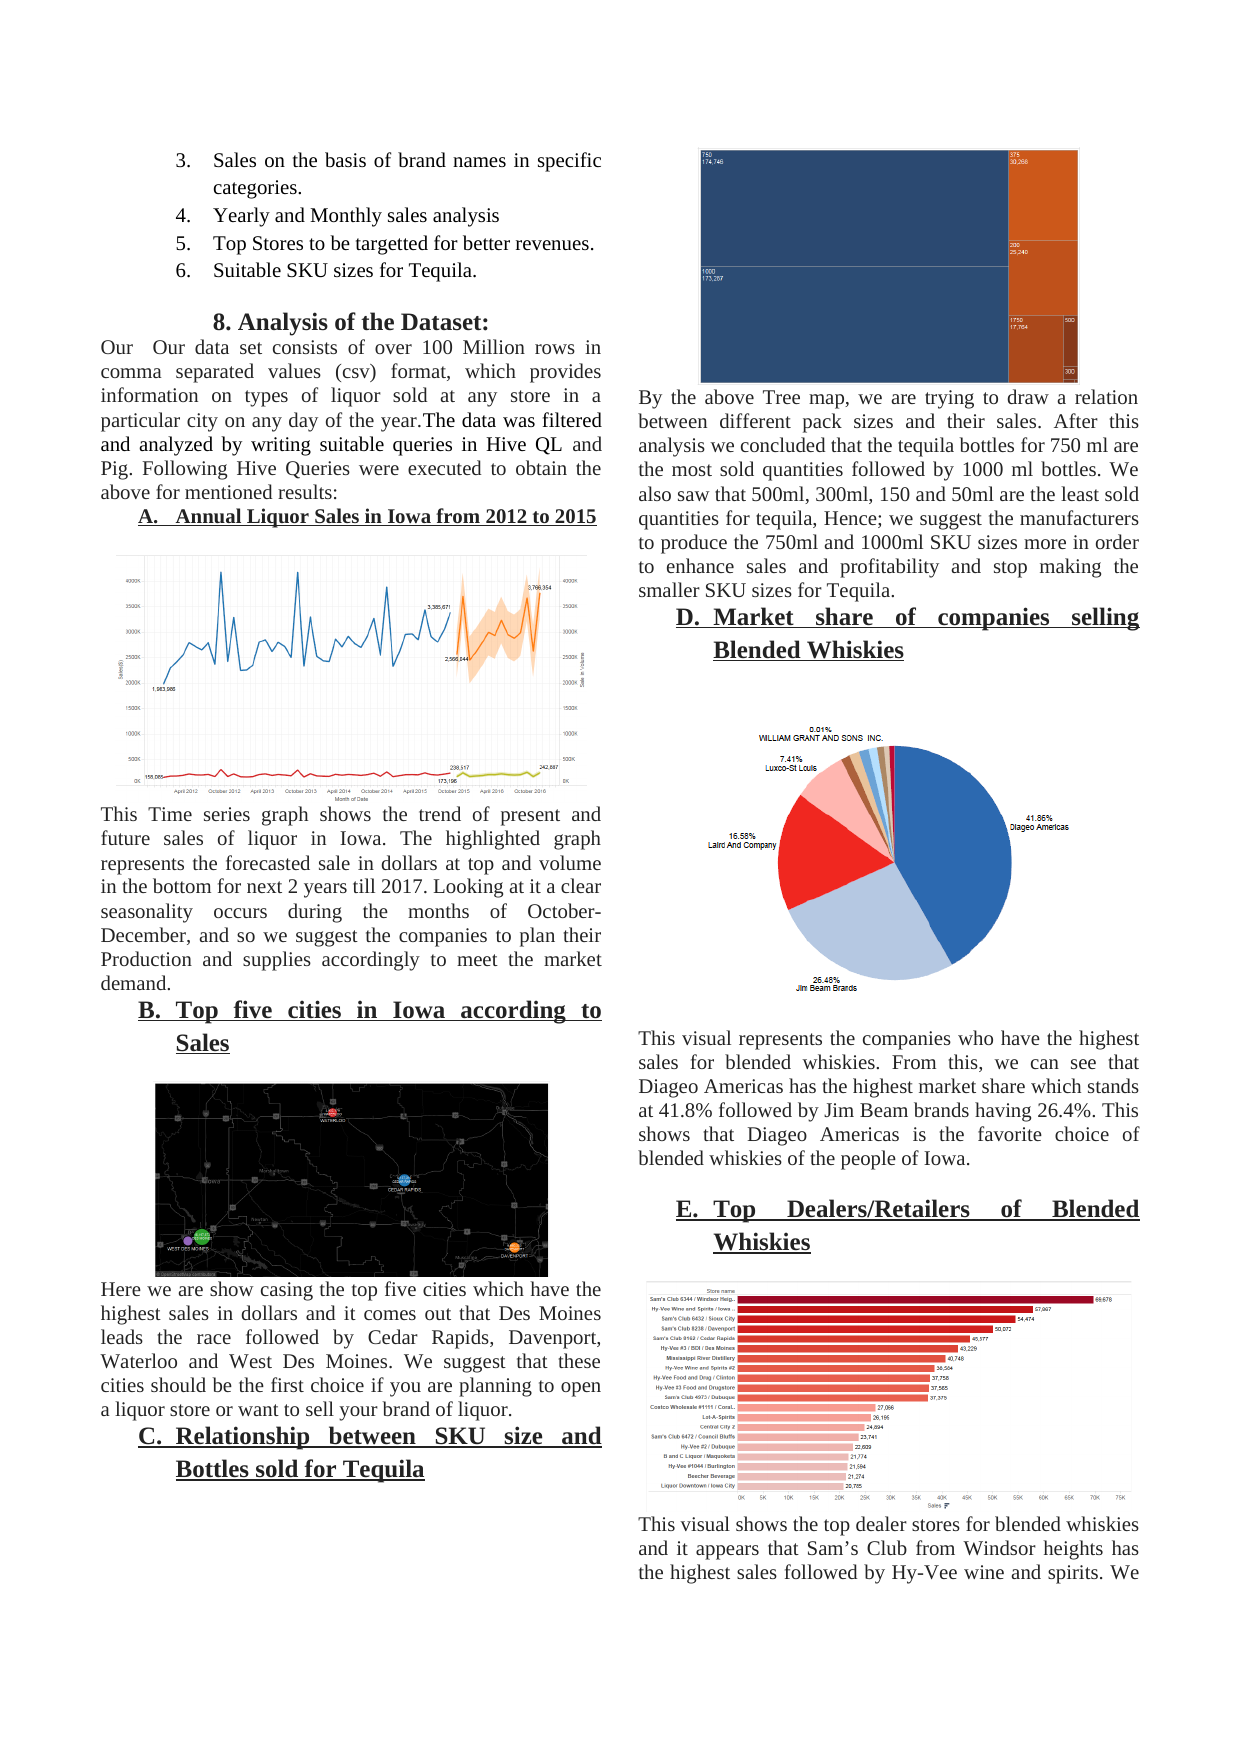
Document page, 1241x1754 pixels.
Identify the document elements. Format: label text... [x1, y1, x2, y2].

list Market share of companies selling Blended Whiskies [676, 602, 1140, 627]
list Yearly and Monthly sales analysis [175, 203, 602, 227]
text This visual represents the companies who have the highest sales for blended whiskies. From this, we can see that Diageo Americas has the highest market share which stands at 41.8% followed by Jim Beam brands having 26.4%. This shows that Diageo Americas is the favorite choice of blended whiskies of the people of Iowa. [638, 1026, 1140, 1170]
list Market share of companies selling Blended Whiskies [676, 628, 1140, 663]
list Top Stores to be targetted for better revenues. [175, 231, 602, 254]
list Top Dealers/Retailers of Blended Whiskies [676, 1221, 1140, 1256]
list Suitable SKU sizes for Tequila. [175, 258, 602, 282]
text By the above Tree map, we are trying to draw a relation between different pack sizes and their sales. After this analysis we concluded that the tequila bottles for 750 ml are the most sold quantities followed by 1000 ml bottles. We also saw that 500ml, 300ml, 150 and 50ml are the least sold quantities for tequila, Hence; we suggest the manufacturers to produce the 750ml and 1000ml SKU sizes more in order to enhance sales and profitability and stop making the smaller SKU sizes for Tequila. [638, 385, 1140, 602]
text This Time series graph shows the trend of present and future sales of liquor in Iowa. The highlighted graph represents the forecasted sale in dollars at top and volume in the bottom for next 2 years till 2017. Looking at it a clear seasonality occurs during the months of October- December, and so we suggest the companies to plan their Production and supplies accordingly to meet the market demand. [100, 802, 602, 995]
list Relationship between SKU size and Bottles sold for Tequila [138, 1421, 602, 1446]
list Annual Liquor Sales in Iowa from 2012 to 2015 [138, 504, 602, 528]
picture [153, 1081, 550, 1277]
picture [646, 1281, 1132, 1512]
text 8. Analysis of the Dataset: [100, 307, 602, 335]
text Our Our data set consists of over 100 Million rows in comma separated values (csv) format, which provides information on types of liquor sold at any store in a particular city on any day of the year.The data was filtered and analyzed by writing suitable queries in Hive QL and Pig. Following Hive Queries were executed to obtain the above for mentioned results: [100, 335, 602, 504]
picture [115, 555, 588, 803]
text Here we are show casing the top five cities which have the highest sales in dollars and it comes out that Des Moines leads the race followed by Cedar Rapids, Davenport, Waterloo and West Des Moines. We suggest that these cities should be the first choice if you are planning to open a liquor store or want to sell your brand of liquor. [100, 1277, 602, 1421]
picture [697, 147, 1081, 386]
picture [684, 688, 1094, 1026]
list Top Dealers/Retailers of Blended Whiskies [676, 1194, 1140, 1219]
list Top five cities in Iowa according to Sales [138, 1021, 602, 1057]
list Top five cities in Iowa according to Sales [138, 995, 602, 1020]
list Sales on the basis of brand names in specific categories. [175, 148, 602, 199]
list Relationship between SKU size and Bottles sold for Tequila [138, 1448, 602, 1483]
